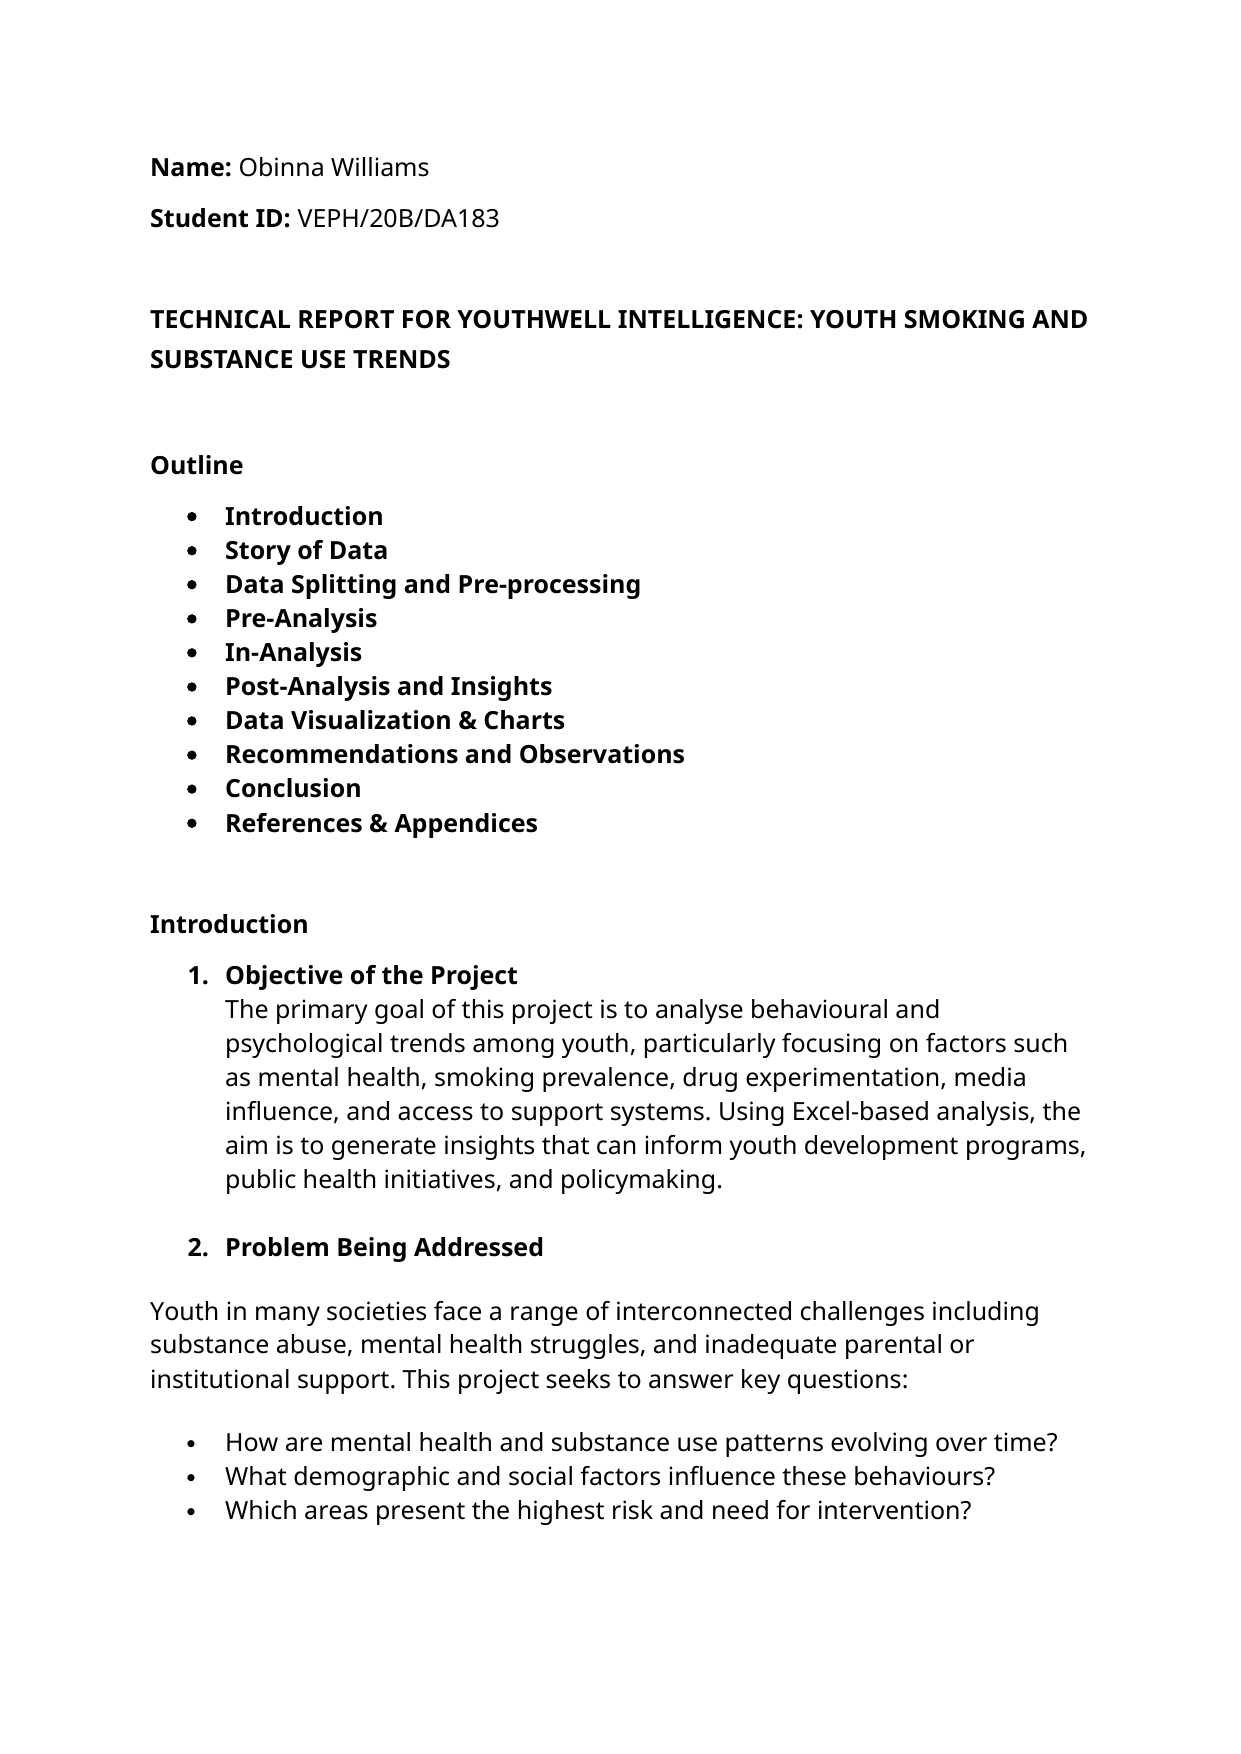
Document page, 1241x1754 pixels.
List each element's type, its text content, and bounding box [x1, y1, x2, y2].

list Recommendations and Observations [187, 737, 1090, 771]
list Post-Analysis and Insights [187, 669, 1090, 703]
list References & Appendices [187, 805, 1090, 839]
text Youth in many societies face a range of interconnected challenges including substance abuse, mental health struggles, and inadequate parental or institutional support. This project seeks to answer key questions: [150, 1293, 1090, 1395]
text TECHNICAL REPORT FOR YOUTHWELL INTELLIGENCE: YOUTH SMOKING AND SUBSTANCE USE TRENDS [150, 302, 1090, 375]
list Story of Data [187, 533, 1090, 567]
list Objective of the Project [187, 957, 1090, 991]
text Outline [150, 448, 1090, 482]
text Student ID: VEPH/20B/DA183 [150, 201, 1090, 235]
list How are mental health and substance use patterns evolving over time? [187, 1424, 1090, 1458]
list The primary goal of this project is to analyse behavioural and psychological trends among youth, particularly focusing on factors such as mental health, smoking prevalence, drug experimentation, media influence, and access to support systems. Using Excel-based analysis, the aim is to generate insights that can inform youth development programs, public health initiatives, and policymaking. [225, 991, 1090, 1196]
list Problem Being Addressed [187, 1230, 1090, 1264]
list Data Visualization & Charts [187, 703, 1090, 737]
list Which areas present the highest risk and need for intervention? [187, 1493, 1090, 1527]
list Conclusion [187, 771, 1090, 805]
list What demographic and social factors influence these behaviours? [187, 1458, 1090, 1493]
list In-Analysis [187, 635, 1090, 669]
list Introduction [187, 499, 1090, 533]
list Data Splitting and Pre-processing [187, 567, 1090, 601]
list Pre-Analysis [187, 601, 1090, 635]
text Introduction [150, 907, 1090, 941]
text Name: Obinna Williams [150, 150, 1090, 184]
